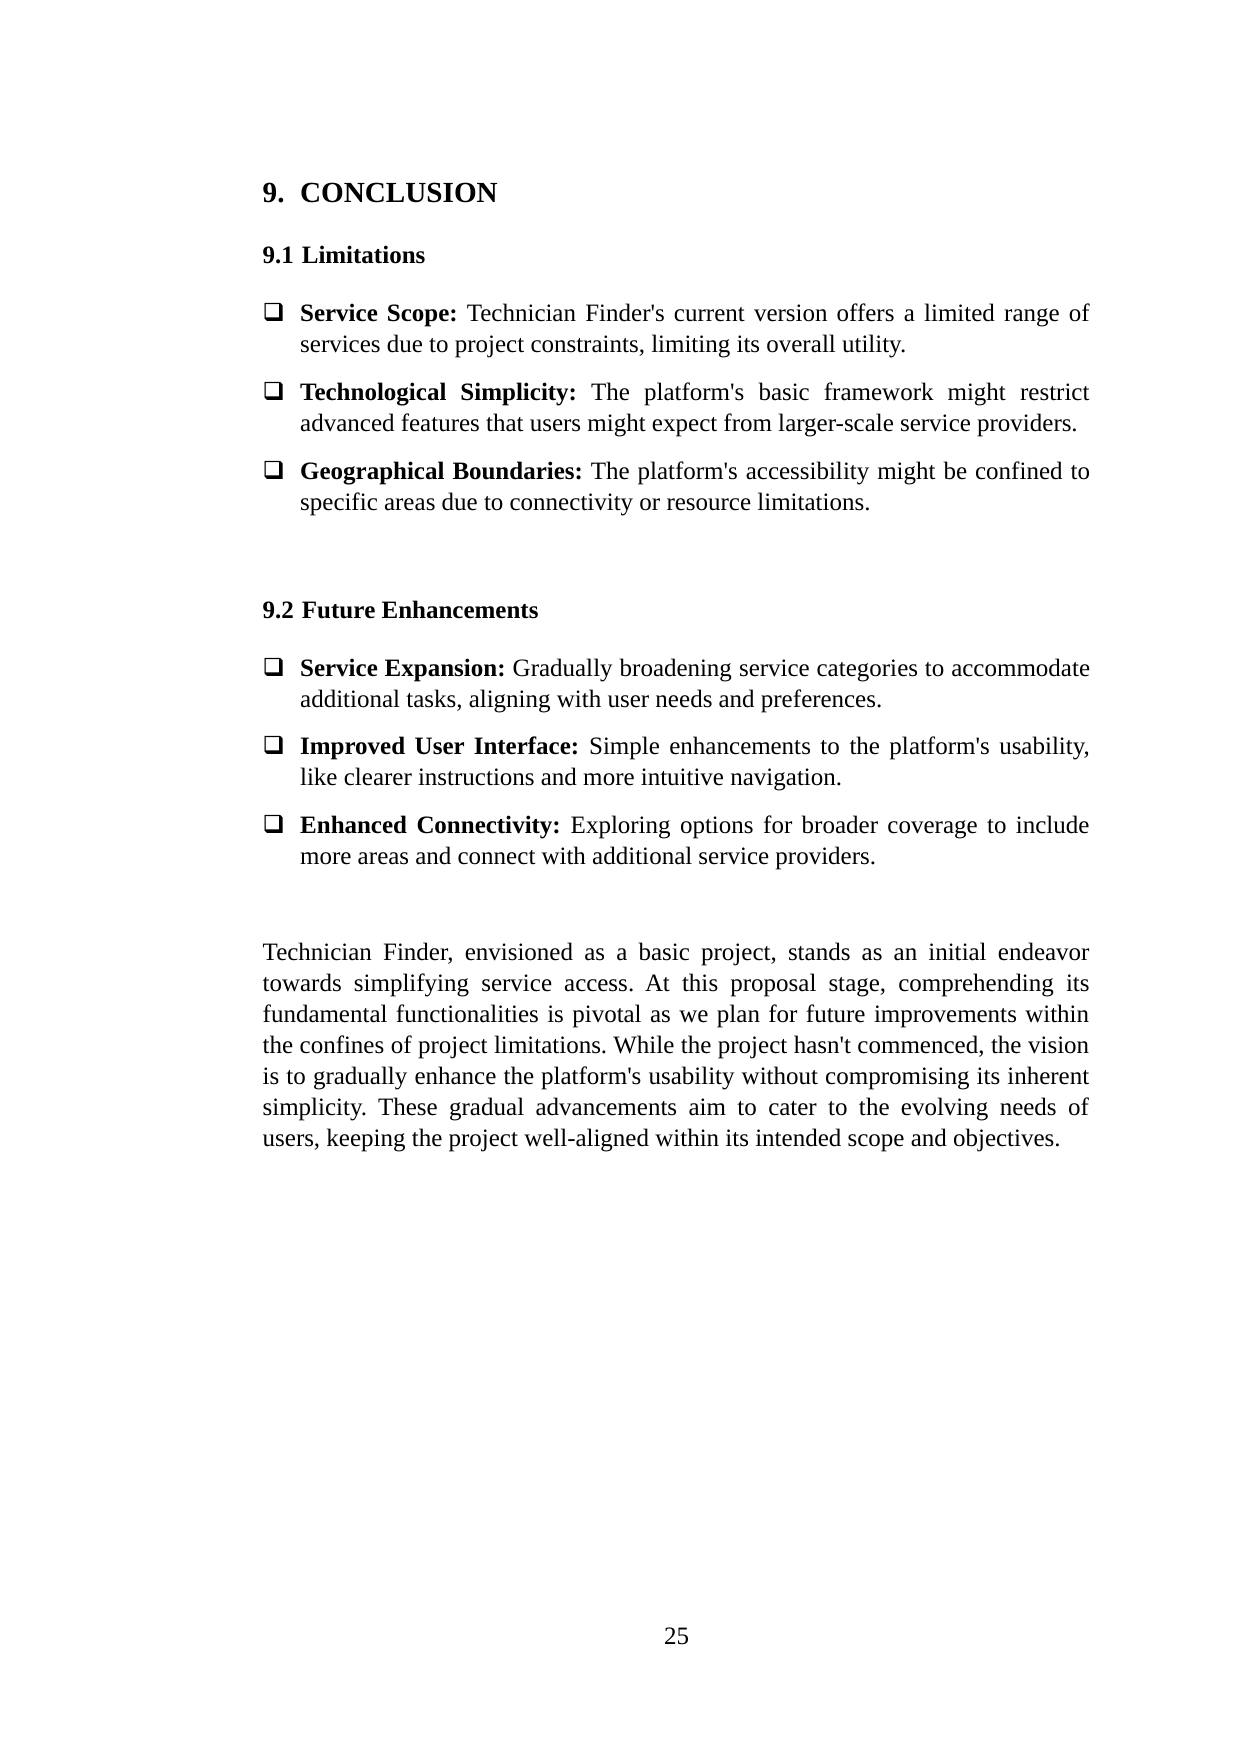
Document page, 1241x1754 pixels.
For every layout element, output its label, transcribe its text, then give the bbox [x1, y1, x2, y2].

list Geographical Boundaries: The platform's accessibility might be confined to specific areas due to connectivity or resource limitations. [262, 456, 1090, 516]
subtitle Limitations [262, 240, 1090, 269]
list Enhanced Connectivity: Exploring options for broader coverage to include more areas and connect with additional service providers. [262, 810, 1090, 870]
list Service Expansion: Gradually broadening service categories to accommodate additional tasks, aligning with user needs and preferences. [262, 653, 1090, 712]
list Service Scope: Technician Finder's current version offers a limited range of services due to project constraints, limiting its overall utility. [262, 298, 1090, 358]
text Technician Finder, envisioned as a basic project, stands as an initial endeavor towards simplifying service access. At this proposal stage, comprehending its fundamental functionalities is pivotal as we plan for future improvements within the confines of project limitations. While the project hasn't commenced, the vision is to gradually enhance the platform's usability without compromising its inherent simplicity. These gradual advancements aim to cater to the evolving needs of users, keeping the project well-aligned within its intended scope and objectives. [262, 937, 1090, 1152]
list Technological Simplicity: The platform's basic framework might restrict advanced features that users might expect from larger-scale service providers. [262, 377, 1090, 437]
subtitle Future Enhancements [262, 595, 1090, 623]
subtitle CONCLUSION [262, 175, 1090, 208]
list Improved User Interface: Simple enhancements to the platform's usability, like clearer instructions and more intuitive navigation. [262, 731, 1090, 791]
